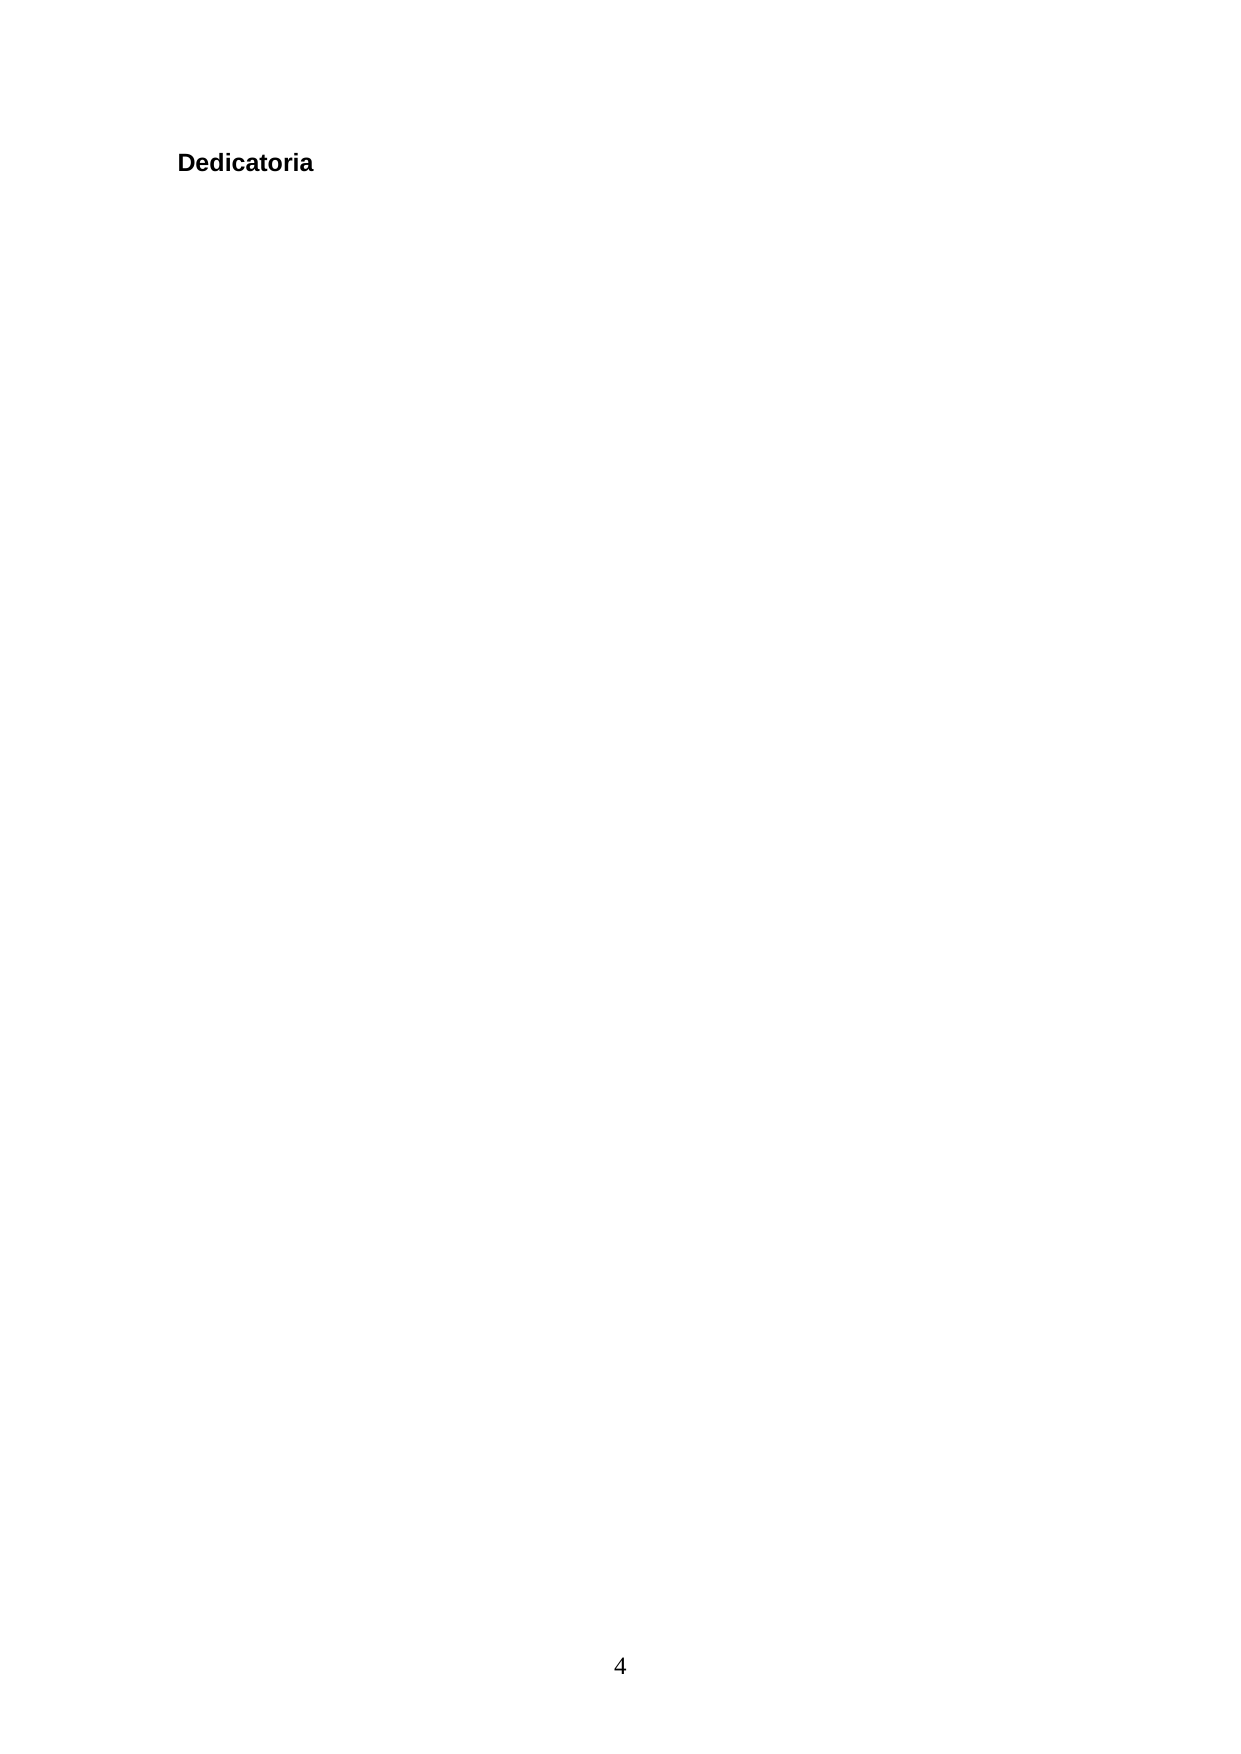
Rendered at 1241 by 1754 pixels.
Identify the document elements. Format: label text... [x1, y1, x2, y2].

title Dedicatoria [177, 148, 1063, 176]
